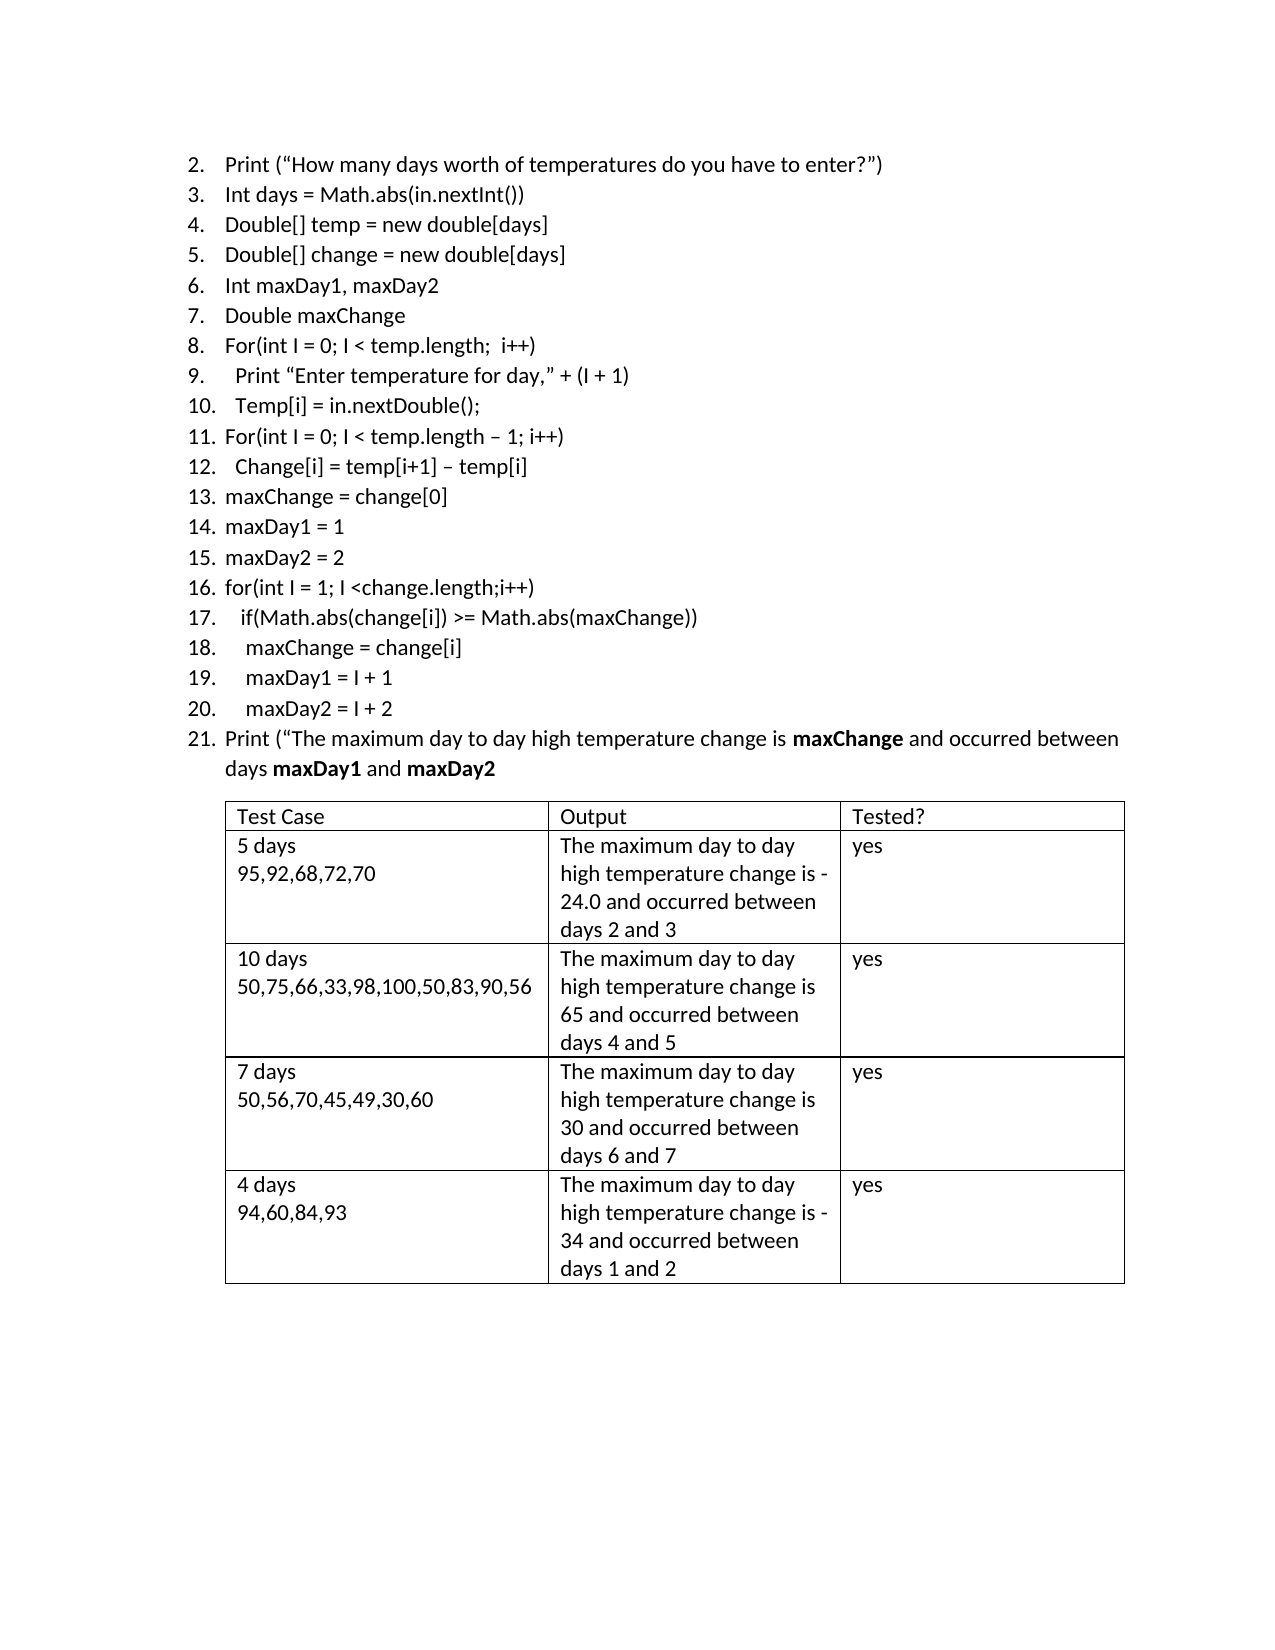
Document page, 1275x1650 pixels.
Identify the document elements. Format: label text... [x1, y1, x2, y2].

list if(Math.abs(change[i]) >= Math.abs(maxChange)) [187, 603, 1125, 631]
list Print “Enter temperature for day,” + (I + 1) [187, 361, 1125, 389]
list Int maxDay1, maxDay2 [187, 271, 1125, 299]
table_cell The maximum day to day high temperature change is -34 and occurred between days 1 and 2 [549, 1171, 840, 1283]
table_cell 5 days 95,92,68,72,70 [226, 831, 548, 943]
list maxDay2 = I + 2 [187, 694, 1125, 722]
list Double[] temp = new double[days] [187, 210, 1125, 238]
list maxChange = change[0] [187, 482, 1125, 510]
list maxChange = change[i] [187, 633, 1125, 661]
table_cell yes [841, 831, 1124, 943]
table_cell yes [841, 1171, 1124, 1283]
table_cell yes [841, 944, 1124, 1056]
list Print (“How many days worth of temperatures do you have to enter?”) [187, 150, 1125, 178]
list maxDay2 = 2 [187, 543, 1125, 571]
list Double maxChange [187, 301, 1125, 329]
table_cell 10 days 50,75,66,33,98,100,50,83,90,56 [226, 944, 548, 1056]
table_cell 4 days 94,60,84,93 [226, 1171, 548, 1283]
list maxDay1 = I + 1 [187, 663, 1125, 692]
list for(int I = 1; I <change.length;i++) [187, 573, 1125, 601]
list Change[i] = temp[i+1] – temp[i] [187, 452, 1125, 480]
list Print (“The maximum day to day high temperature change is maxChange and occurred between days maxDay1 and maxDay2 [187, 724, 1125, 782]
table_cell The maximum day to day high temperature change is 65 and occurred between days 4 and 5 [549, 944, 840, 1056]
table_header Test Case [226, 802, 548, 830]
list Double[] change = new double[days] [187, 241, 1125, 269]
table_cell yes [841, 1058, 1124, 1169]
table_header Tested? [841, 802, 1124, 830]
list For(int I = 0; I < temp.length; i++) [187, 331, 1125, 359]
table_cell The maximum day to day high temperature change is 30 and occurred between days 6 and 7 [549, 1058, 840, 1169]
list Int days = Math.abs(in.nextInt()) [187, 180, 1125, 208]
list Temp[i] = in.nextDouble(); [187, 392, 1125, 420]
list maxDay1 = 1 [187, 512, 1125, 541]
list For(int I = 0; I < temp.length – 1; i++) [187, 422, 1125, 450]
table_cell The maximum day to day high temperature change is -24.0 and occurred between days 2 and 3 [549, 831, 840, 943]
table_cell 7 days 50,56,70,45,49,30,60 [226, 1058, 548, 1169]
table_header Output [549, 802, 840, 830]
